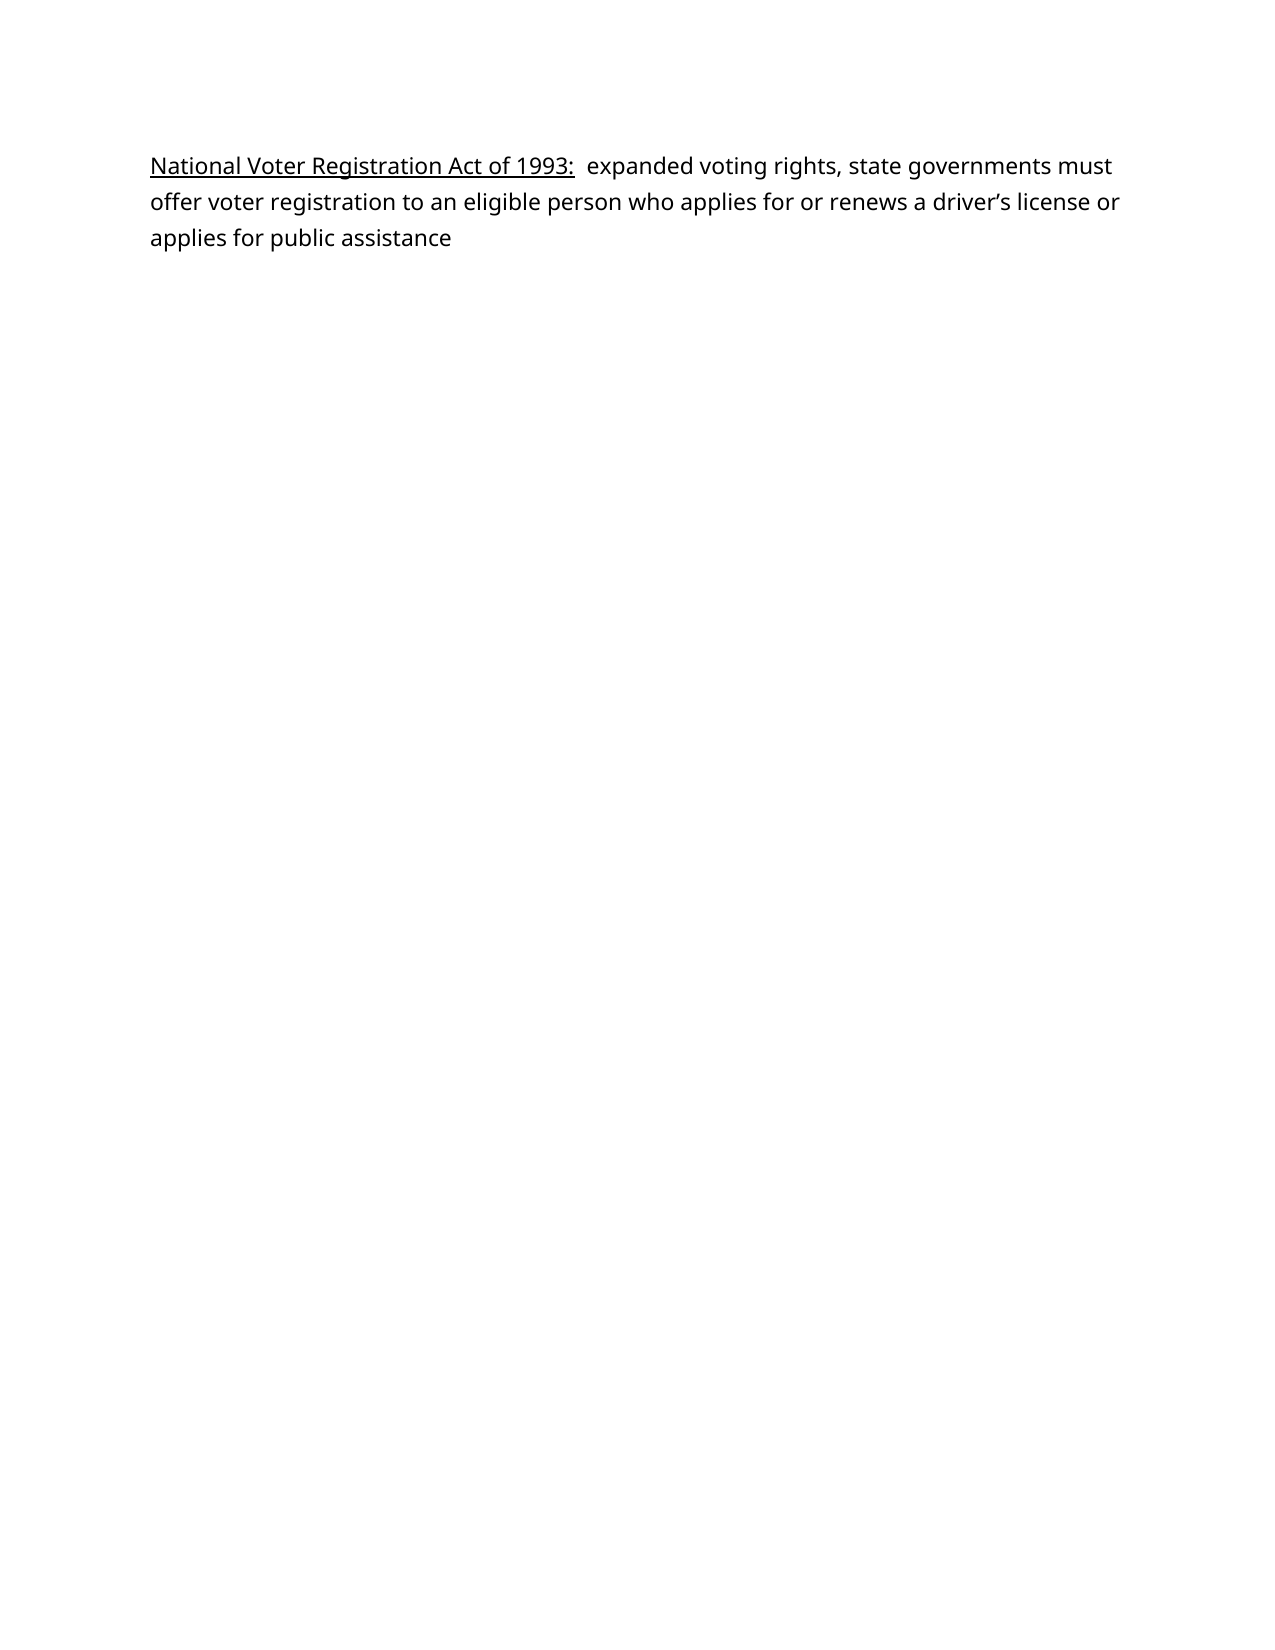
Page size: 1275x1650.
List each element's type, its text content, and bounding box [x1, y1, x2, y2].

text National Voter Registration Act of 1993: expanded voting rights, state governments must offer voter registration to an eligible person who applies for or renews a driver’s license or applies for public assistance [150, 150, 1125, 253]
